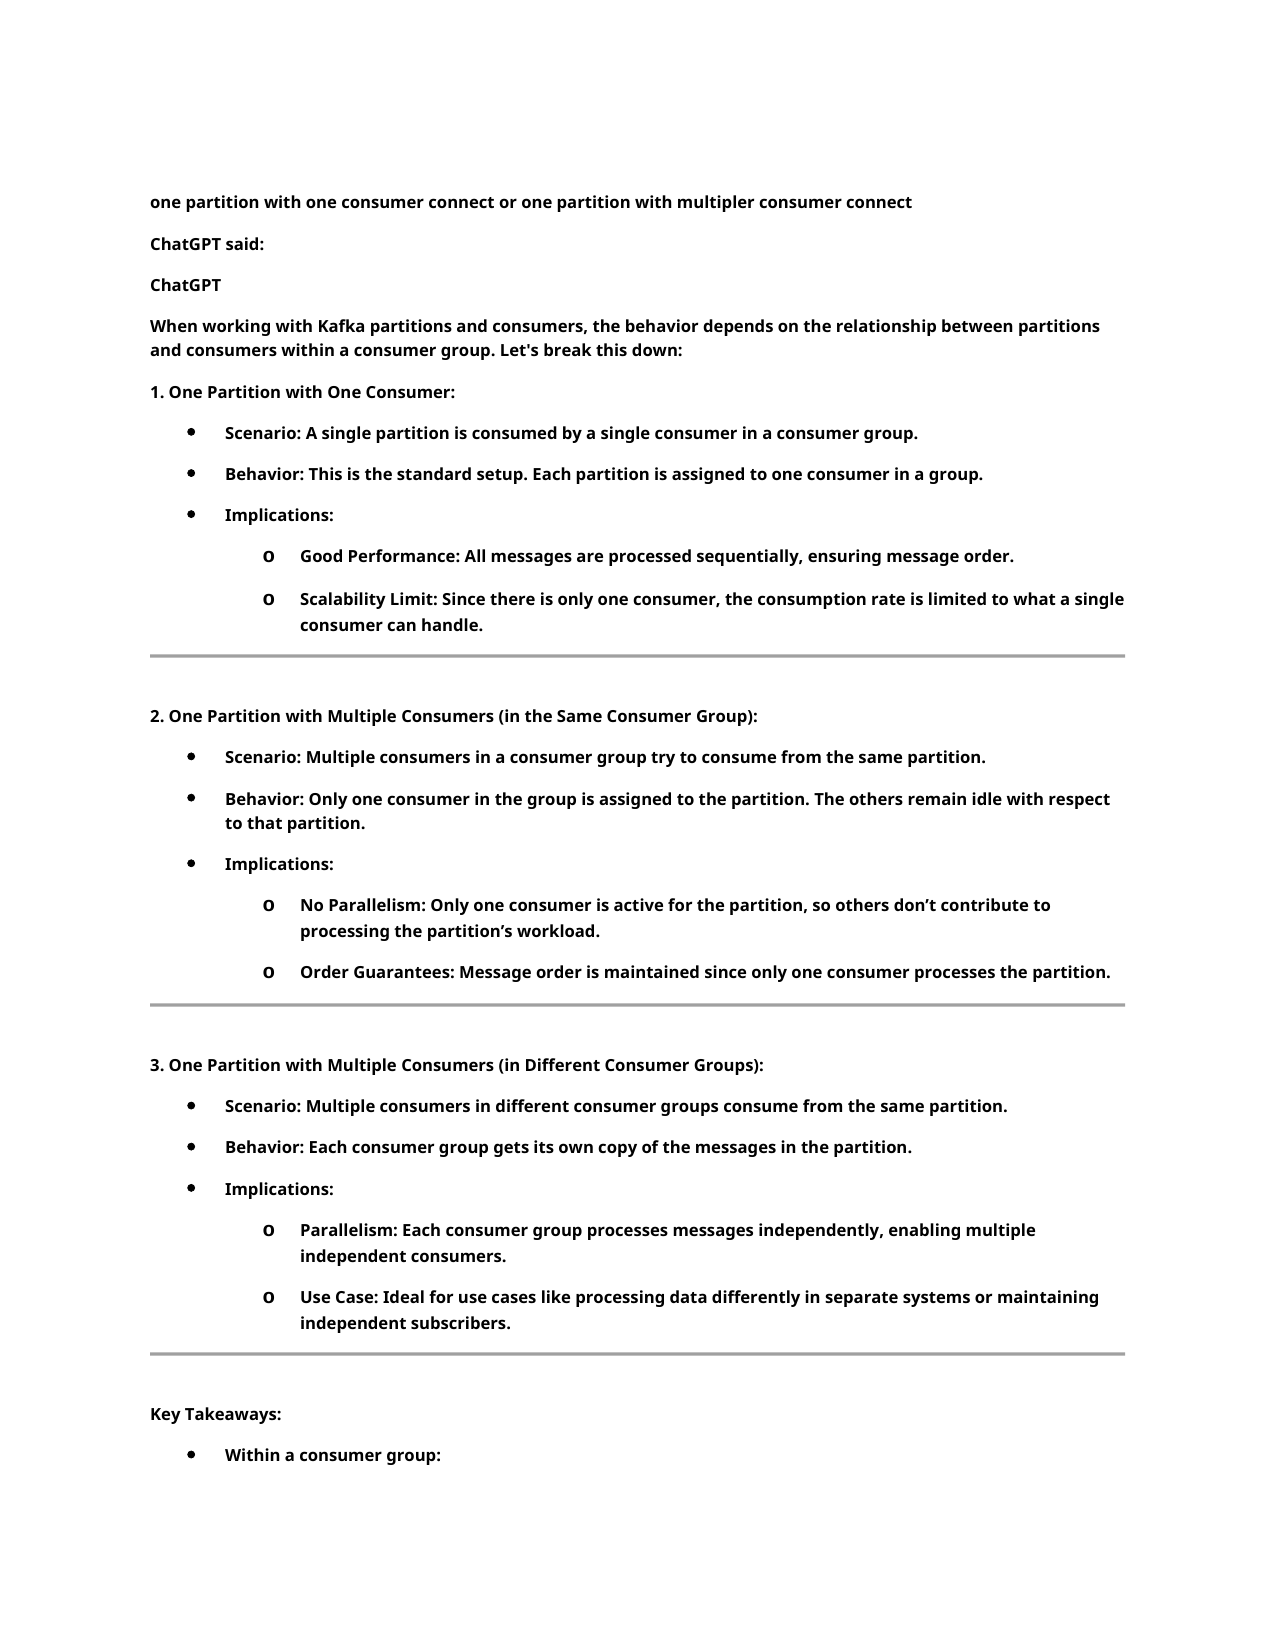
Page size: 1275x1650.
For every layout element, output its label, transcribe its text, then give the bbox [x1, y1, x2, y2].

list Scenario: A single partition is consumed by a single consumer in a consumer group. [187, 421, 1125, 444]
text one partition with one consumer connect or one partition with multipler consumer connect [150, 191, 1125, 214]
list Behavior: Each consumer group gets its own copy of the messages in the partition. [187, 1136, 1125, 1159]
list No Parallelism: Only one consumer is active for the partition, so others don’t contribute to processing the partition’s workload. [262, 894, 1125, 942]
list Behavior: This is the standard setup. Each partition is assigned to one consumer in a group. [187, 462, 1125, 485]
list Use Case: Ideal for use cases like processing data differently in separate systems or maintaining independent subscribers. [262, 1285, 1125, 1334]
list Within a consumer group: [187, 1444, 1125, 1467]
list Scenario: Multiple consumers in a consumer group try to consume from the same partition. [187, 746, 1125, 769]
text 2. One Partition with Multiple Consumers (in the Same Consumer Group): [150, 705, 1125, 727]
list Order Guarantees: Message order is maintained since only one consumer processes the partition. [262, 961, 1125, 985]
list Scenario: Multiple consumers in different consumer groups consume from the same partition. [187, 1095, 1125, 1118]
text ChatGPT [150, 273, 1125, 296]
text When working with Kafka partitions and consumers, the behavior depends on the relationship between partitions and consumers within a consumer group. Let's break this down: [150, 314, 1125, 362]
text ChatGPT said: [150, 232, 1125, 255]
list Scalability Limit: Since there is only one consumer, the consumption rate is limited to what a single consumer can handle. [262, 587, 1125, 636]
list Implications: [187, 504, 1125, 526]
list Good Performance: All messages are processed sequentially, ensuring message order. [262, 545, 1125, 569]
list Implications: [187, 853, 1125, 875]
list Implications: [187, 1177, 1125, 1200]
text 1. One Partition with One Consumer: [150, 380, 1125, 403]
text Key Takeaways: [150, 1403, 1125, 1426]
list Parallelism: Each consumer group processes messages independently, enabling multiple independent consumers. [262, 1218, 1125, 1267]
text 3. One Partition with Multiple Consumers (in Different Consumer Groups): [150, 1054, 1125, 1077]
list Behavior: Only one consumer in the group is assigned to the partition. The others remain idle with respect to that partition. [187, 787, 1125, 834]
